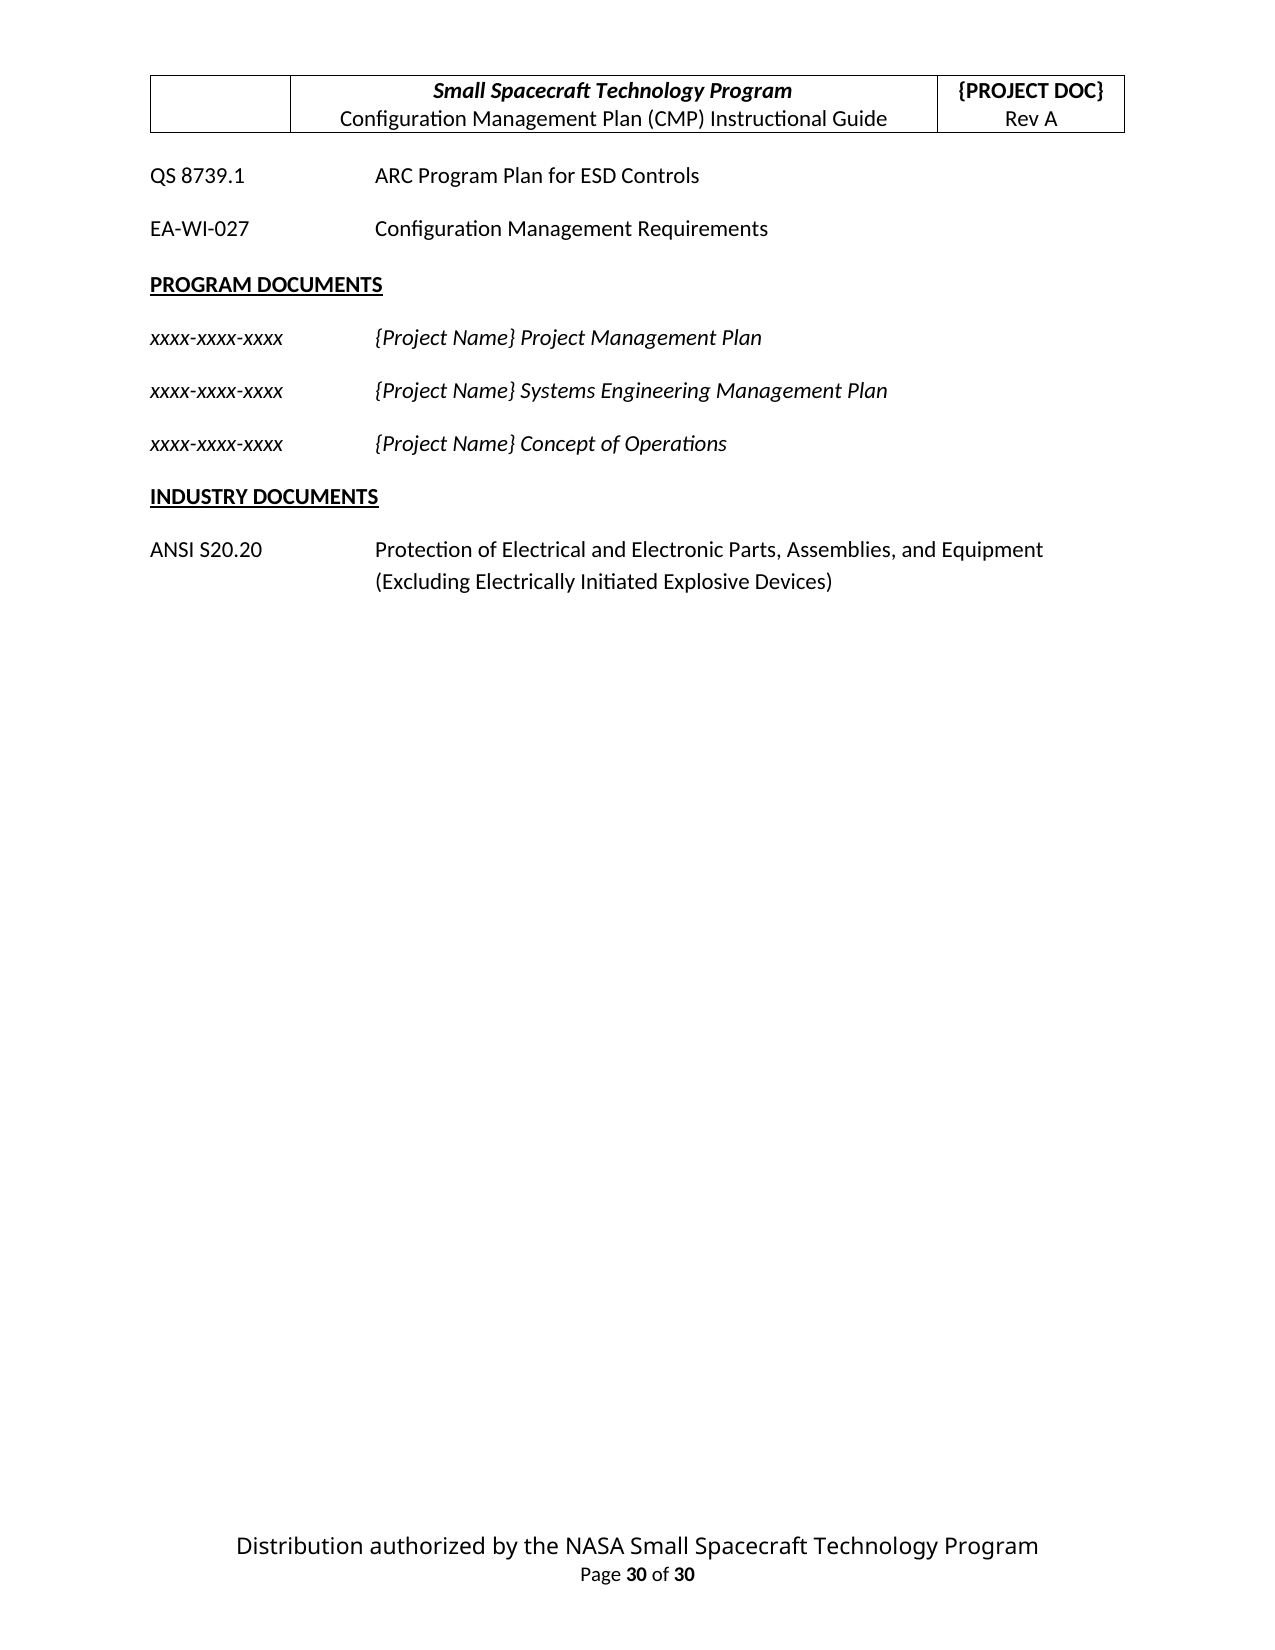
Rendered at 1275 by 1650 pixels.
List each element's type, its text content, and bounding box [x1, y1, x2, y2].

text EA-WI-027 Configuration Management Requirements [150, 214, 1125, 242]
text PROGRAM DOCUMENTS [150, 270, 1125, 298]
text ANSI S20.20 Protection of Electrical and Electronic Parts, Assemblies, and Equipment (Excluding Electrically Initiated Explosive Devices) [150, 535, 1125, 596]
text INDUSTRY DOCUMENTS [150, 482, 1125, 510]
text xxxx-xxxx-xxxx {Project Name} Project Management Plan [150, 323, 1125, 351]
text xxxx-xxxx-xxxx {Project Name} Concept of Operations [150, 429, 1125, 457]
text xxxx-xxxx-xxxx {Project Name} Systems Engineering Management Plan [150, 376, 1125, 404]
text QS 8739.1 ARC Program Plan for ESD Controls [150, 161, 1125, 189]
